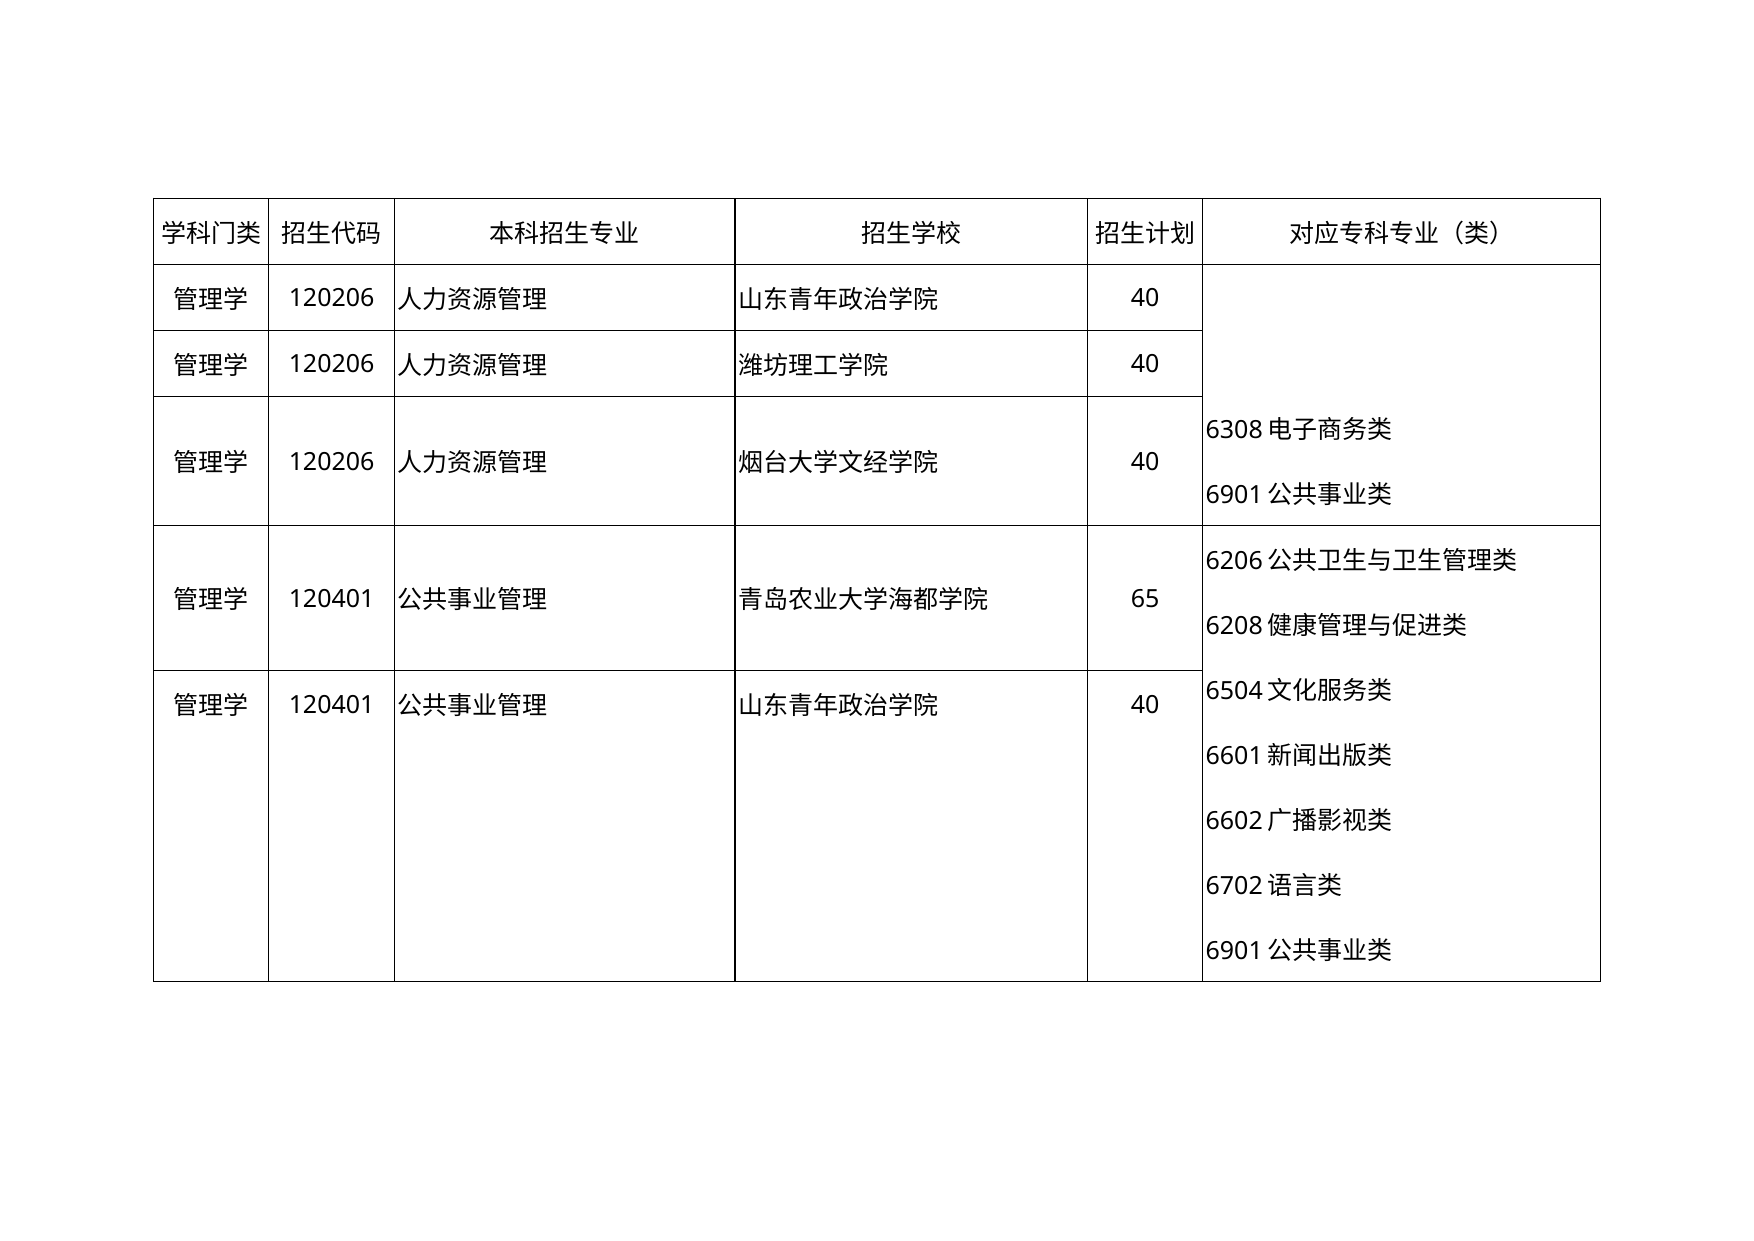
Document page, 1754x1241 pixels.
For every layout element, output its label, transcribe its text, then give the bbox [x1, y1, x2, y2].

table_cell 120206 [269, 397, 394, 525]
table_cell 青岛农业大学海都学院 [736, 526, 1087, 670]
table_cell 人力资源管理 [395, 265, 734, 330]
table_cell 120206 [269, 331, 394, 396]
table_cell 管理学 [154, 526, 268, 670]
table_cell 管理学 [154, 265, 268, 330]
table_cell 人力资源管理 [395, 397, 734, 525]
table_cell 40 [1088, 265, 1202, 330]
table_cell 40 [1088, 397, 1202, 525]
table_header 学科门类 [154, 199, 268, 264]
table_header 招生学校 [736, 199, 1087, 264]
table_cell 65 [1088, 526, 1202, 670]
table_cell 40 [1088, 671, 1202, 981]
table_cell 潍坊理工学院 [736, 331, 1087, 396]
table_header 本科招生专业 [395, 199, 734, 264]
table_header 对应专科专业（类） [1203, 199, 1600, 264]
table_cell 管理学 [154, 331, 268, 396]
table_cell 120206 [269, 265, 394, 330]
table_cell 管理学 [154, 671, 268, 981]
table_cell 120401 [269, 671, 394, 981]
table_cell 公共事业管理 [395, 671, 734, 981]
table_header 招生代码 [269, 199, 394, 264]
table_cell 人力资源管理 [395, 331, 734, 396]
table_cell 烟台大学文经学院 [736, 397, 1087, 525]
table_header 招生计划 [1088, 199, 1202, 264]
table_cell 山东青年政治学院 [736, 671, 1087, 981]
table_cell 120401 [269, 526, 394, 670]
table_cell 公共事业管理 [395, 526, 734, 670]
table_cell 6206公共卫生与卫生管理类 6208健康管理与促进类 6504文化服务类 6601新闻出版类 6602广播影视类 6702语言类 6901公共事业类 6902公共管理类 6903公共服务类 [1203, 526, 1600, 981]
table_cell 40 [1088, 331, 1202, 396]
table_cell 管理学 [154, 397, 268, 525]
table_cell 山东青年政治学院 [736, 265, 1087, 330]
